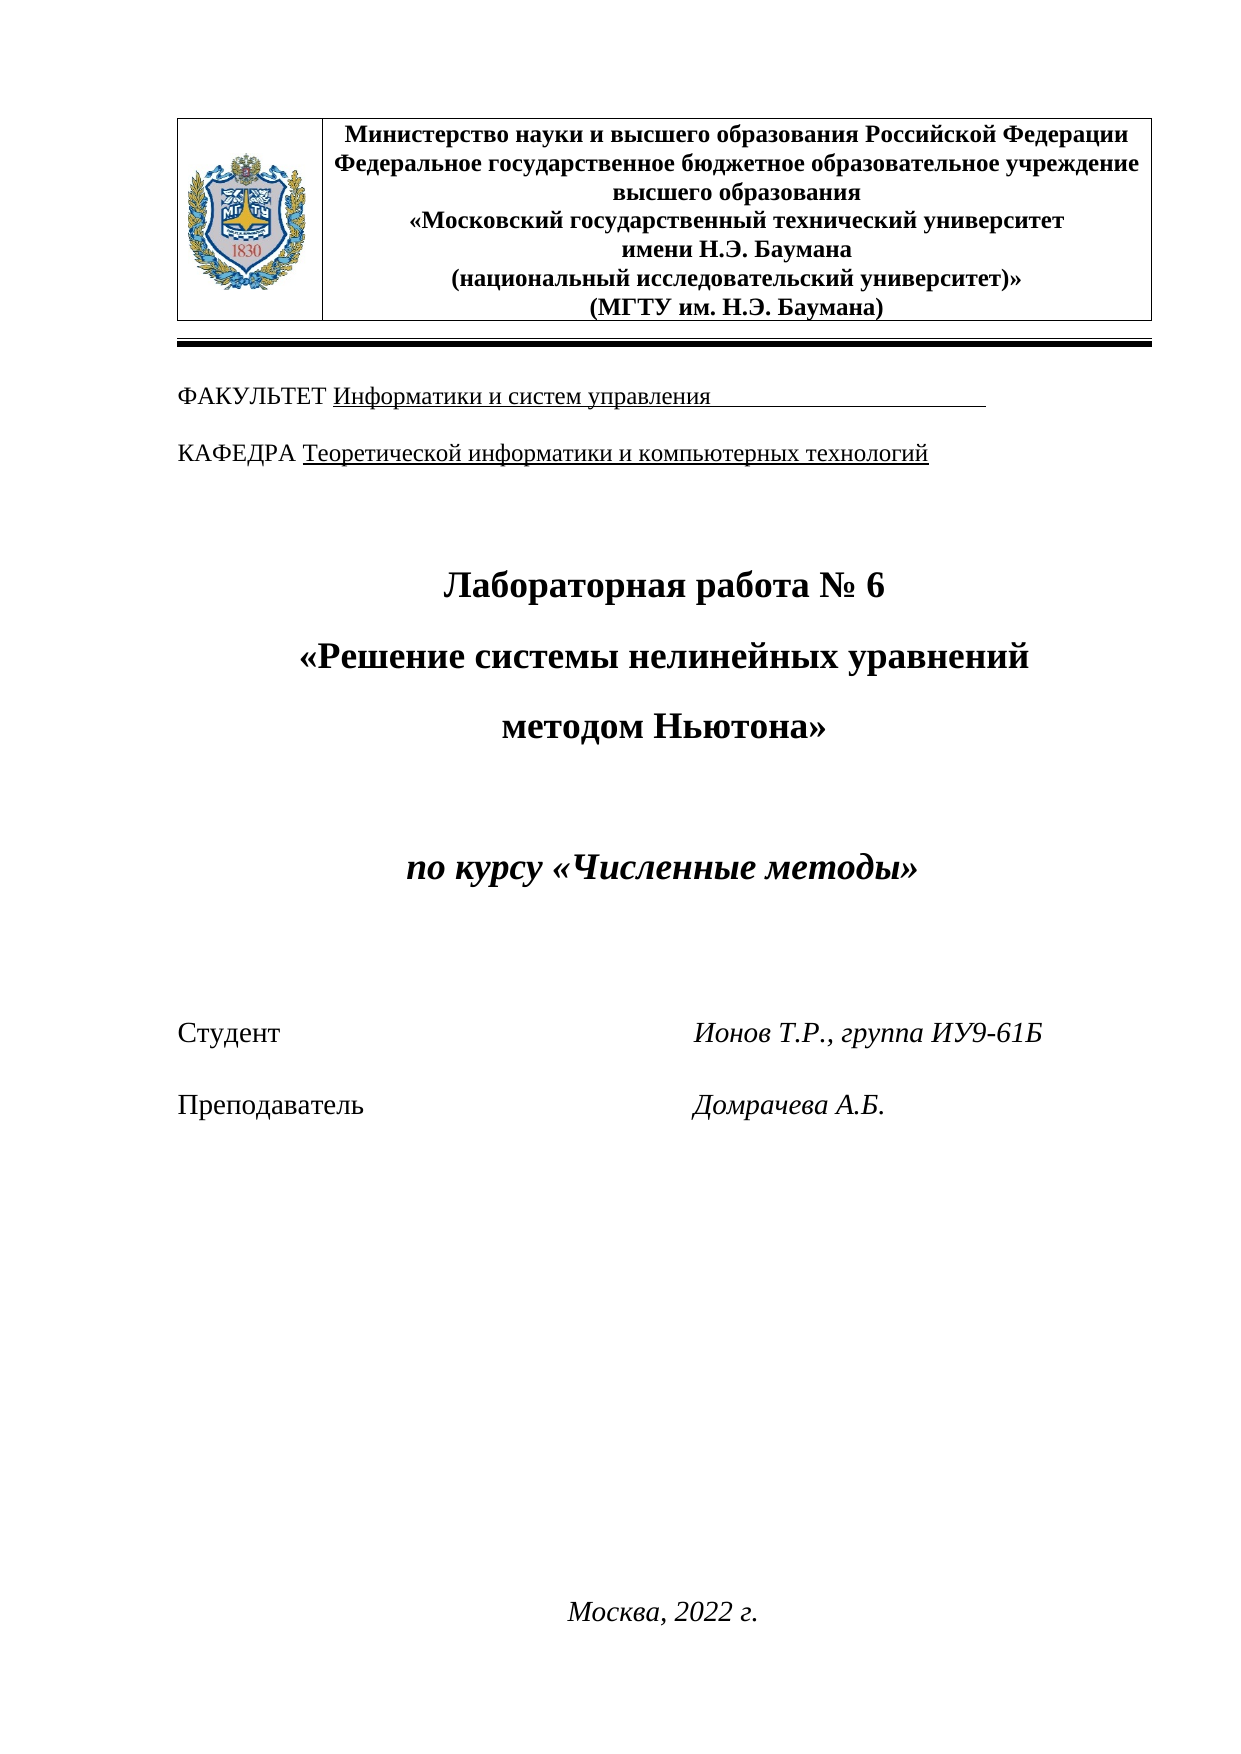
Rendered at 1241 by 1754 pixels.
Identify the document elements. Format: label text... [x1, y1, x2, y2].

text КАФЕДРА Теоретической информатики и компьютерных технологий [177, 438, 1152, 467]
table_header Министерство науки и высшего образования Российской Федерации Федеральное государственное бюджетное образовательное учреждение высшего образования «Московский государственный технический университет имени Н.Э. Баумана (национальный исследовательский университет)» (МГТУ им. Н.Э. Баумана) [323, 119, 1151, 320]
text ФАКУЛЬТЕТ Информатики и систем управления [177, 381, 1152, 409]
text Лабораторная работа № 6 [177, 563, 1152, 606]
table_header [178, 119, 322, 320]
text методом Ньютона» [177, 704, 1152, 747]
text «Решение системы нелинейных уравнений [177, 633, 1152, 676]
text по курсу «Численные методы» [177, 844, 1152, 888]
picture [186, 153, 305, 288]
text Москва, 2022 г. [177, 1594, 1152, 1627]
text Студент Ионов Т.Р., группа ИУ9-61Б [177, 1016, 1152, 1049]
text Преподаватель Домрачева А.Б. [177, 1087, 1152, 1120]
